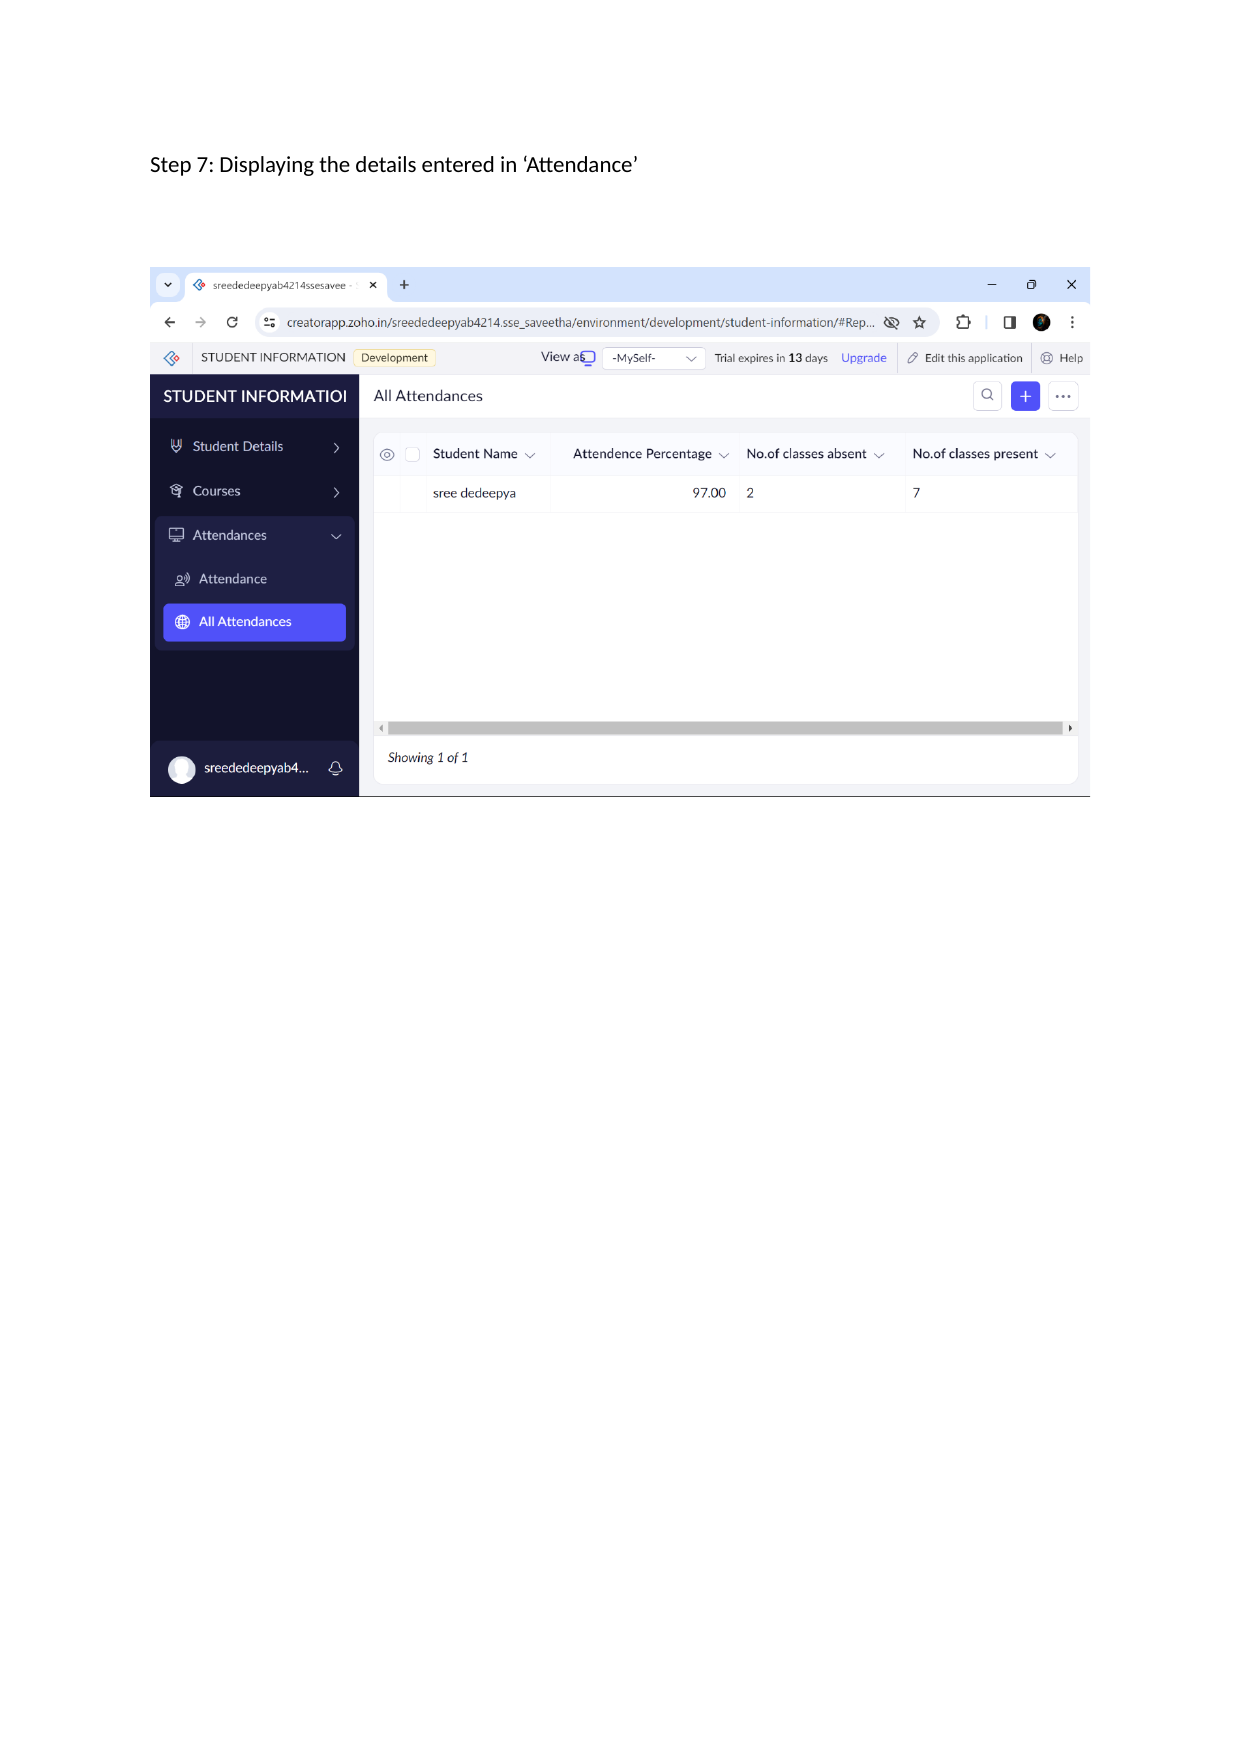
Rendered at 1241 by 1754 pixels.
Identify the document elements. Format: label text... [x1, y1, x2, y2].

text Step 7: Displaying the details entered in ‘Attendance’ [150, 150, 1090, 178]
picture [150, 267, 1091, 797]
